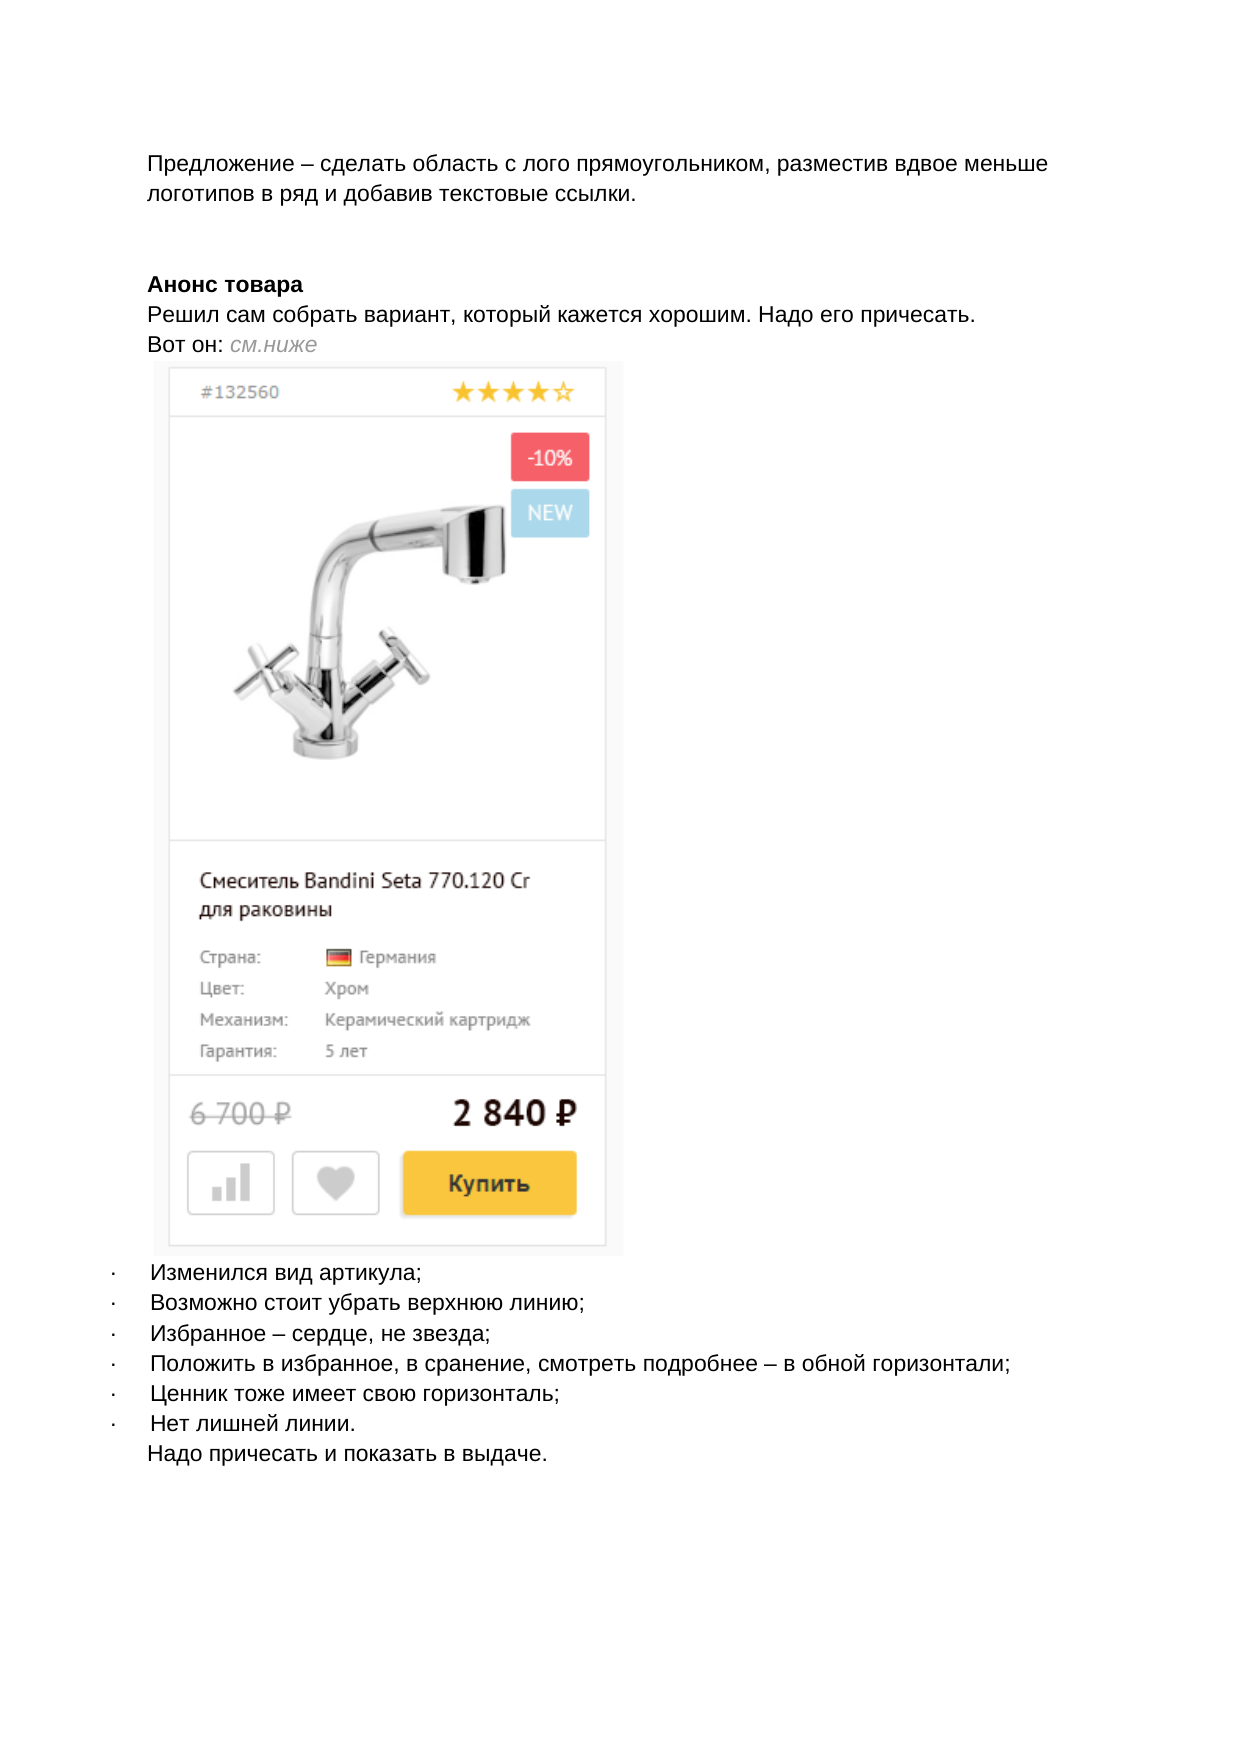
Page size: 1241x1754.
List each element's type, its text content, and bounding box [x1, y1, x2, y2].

text · Положить в избранное, в сранение, смотреть подробнее – в обной горизонтали; [109, 1350, 1090, 1376]
text · Изменился вид артикула; [109, 1259, 1090, 1285]
text · Ценник тоже имеет свою горизонталь; [109, 1380, 1090, 1406]
picture [153, 361, 624, 1256]
text · Избранное – сердце, не звезда; [109, 1319, 1090, 1346]
text Анонс товара [147, 271, 1090, 297]
text Решил сам собрать вариант, который кажется хорошим. Надо его причесать. [147, 301, 1090, 327]
text · Нет лишней линии. [109, 1410, 1090, 1436]
text Надо причесать и показать в выдаче. [147, 1440, 1090, 1467]
text Предложение – сделать область с лого прямоугольником, разместив вдвое меньше логотипов в ряд и добавив текстовые ссылки. [147, 150, 1090, 207]
text · Возможно стоит убрать верхнюю линию; [109, 1289, 1090, 1316]
text Вот он: см.ниже [147, 331, 1090, 358]
